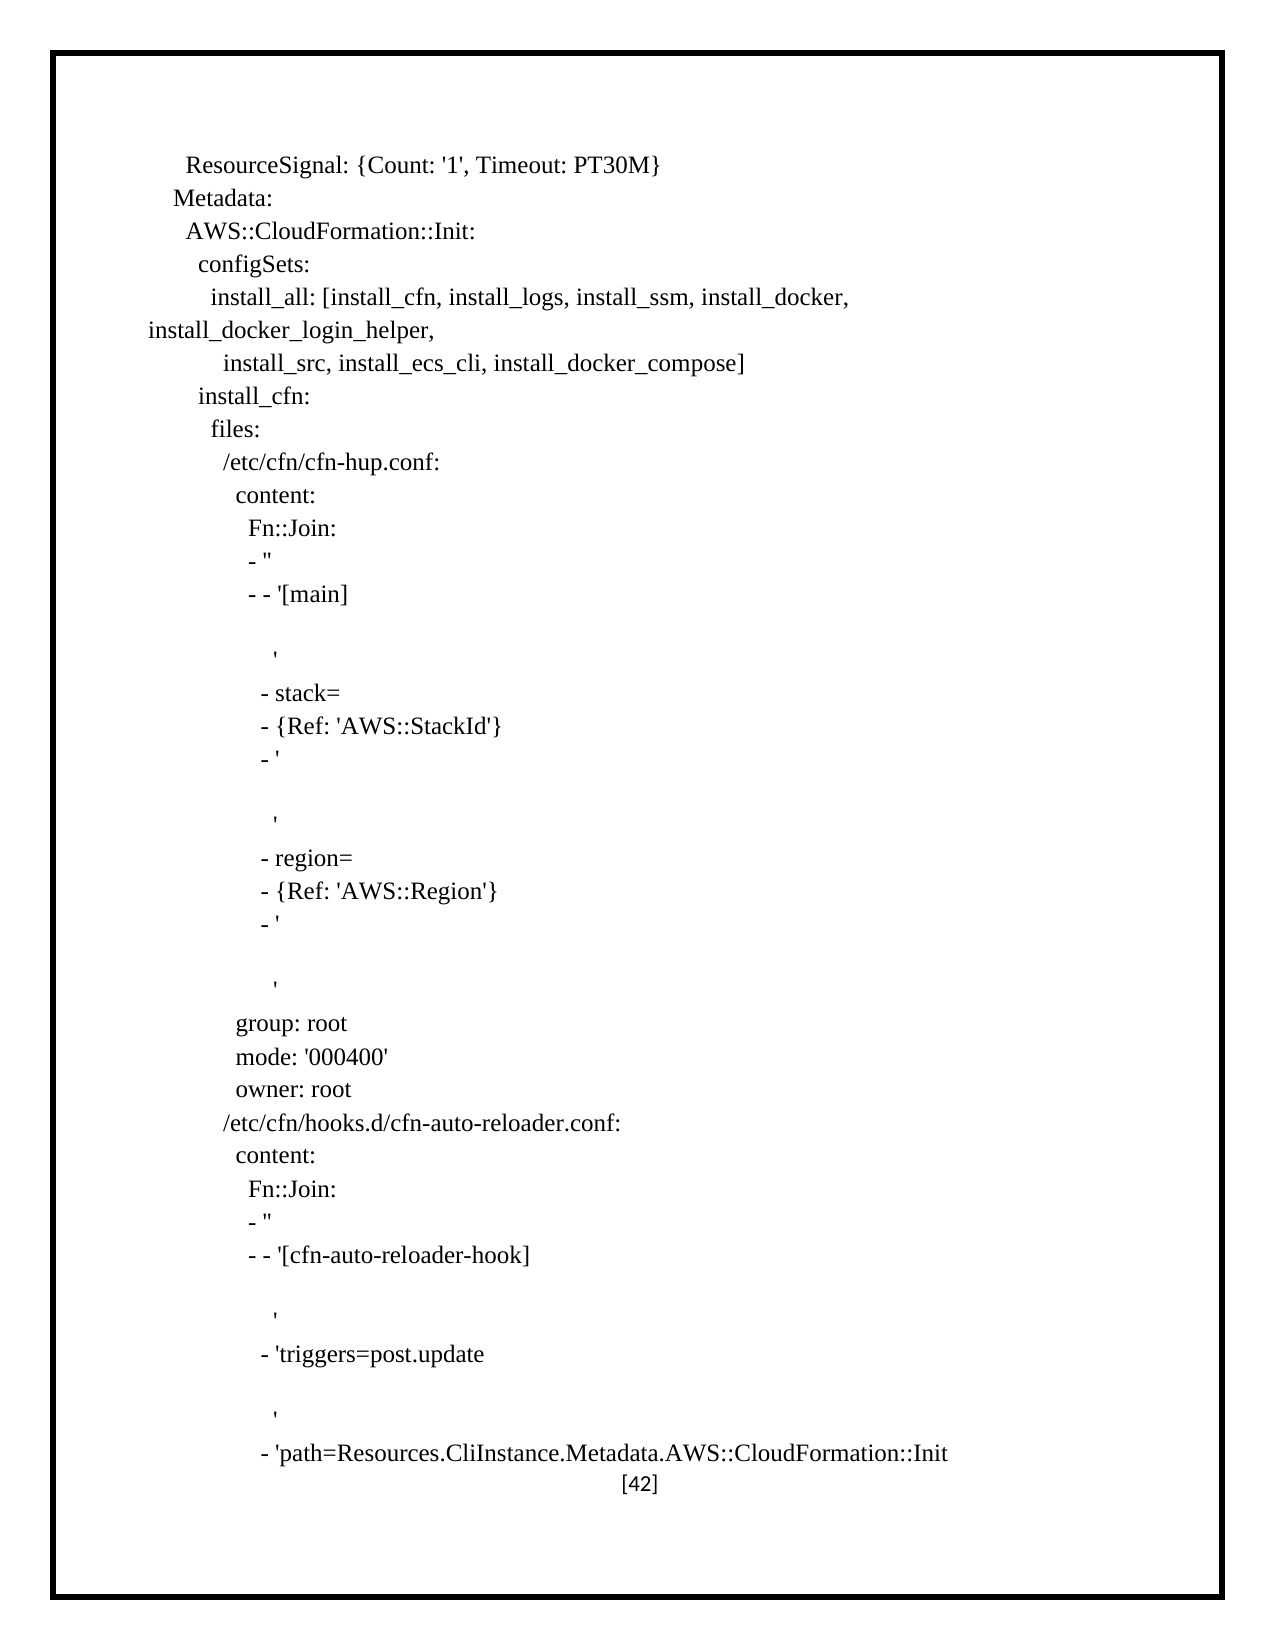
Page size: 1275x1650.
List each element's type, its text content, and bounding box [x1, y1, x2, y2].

text files: [148, 414, 1131, 443]
text ' [148, 976, 1131, 1004]
text configSets: [148, 249, 1131, 278]
text content: [148, 1141, 1131, 1169]
text AWS::CloudFormation::Init: [148, 216, 1131, 245]
text content: [148, 480, 1131, 509]
text Fn::Join: [148, 1174, 1131, 1202]
text owner: root [148, 1074, 1131, 1103]
text - '' [148, 1207, 1131, 1235]
text ' [148, 1405, 1131, 1433]
text ResourceSignal: {Count: '1', Timeout: PT30M} [148, 150, 1131, 179]
text - '' [148, 546, 1131, 575]
text install_cfn: [148, 381, 1131, 410]
text /etc/cfn/hooks.d/cfn-auto-reloader.conf: [148, 1108, 1131, 1136]
text - {Ref: 'AWS::StackId'} [148, 711, 1131, 740]
text - - '[main] [148, 579, 1131, 608]
text ' [148, 645, 1131, 674]
text mode: '000400' [148, 1042, 1131, 1070]
text - ' [148, 909, 1131, 938]
text - 'triggers=post.update [148, 1339, 1131, 1367]
text - stack= [148, 678, 1131, 707]
text install_src, install_ecs_cli, install_docker_compose] [148, 348, 1131, 377]
text install_all: [install_cfn, install_logs, install_ssm, install_docker, install_docker_login_helper, [148, 282, 1131, 344]
text /etc/cfn/cfn-hup.conf: [148, 447, 1131, 476]
text - region= [148, 843, 1131, 872]
text - {Ref: 'AWS::Region'} [148, 876, 1131, 905]
text Metadata: [148, 183, 1131, 212]
text ' [148, 1306, 1131, 1334]
text - 'path=Resources.CliInstance.Metadata.AWS::CloudFormation::Init [148, 1438, 1131, 1467]
text Fn::Join: [148, 513, 1131, 542]
text ' [148, 810, 1131, 839]
text group: root [148, 1008, 1131, 1037]
text - - '[cfn-auto-reloader-hook] [148, 1240, 1131, 1268]
text - ' [148, 744, 1131, 773]
